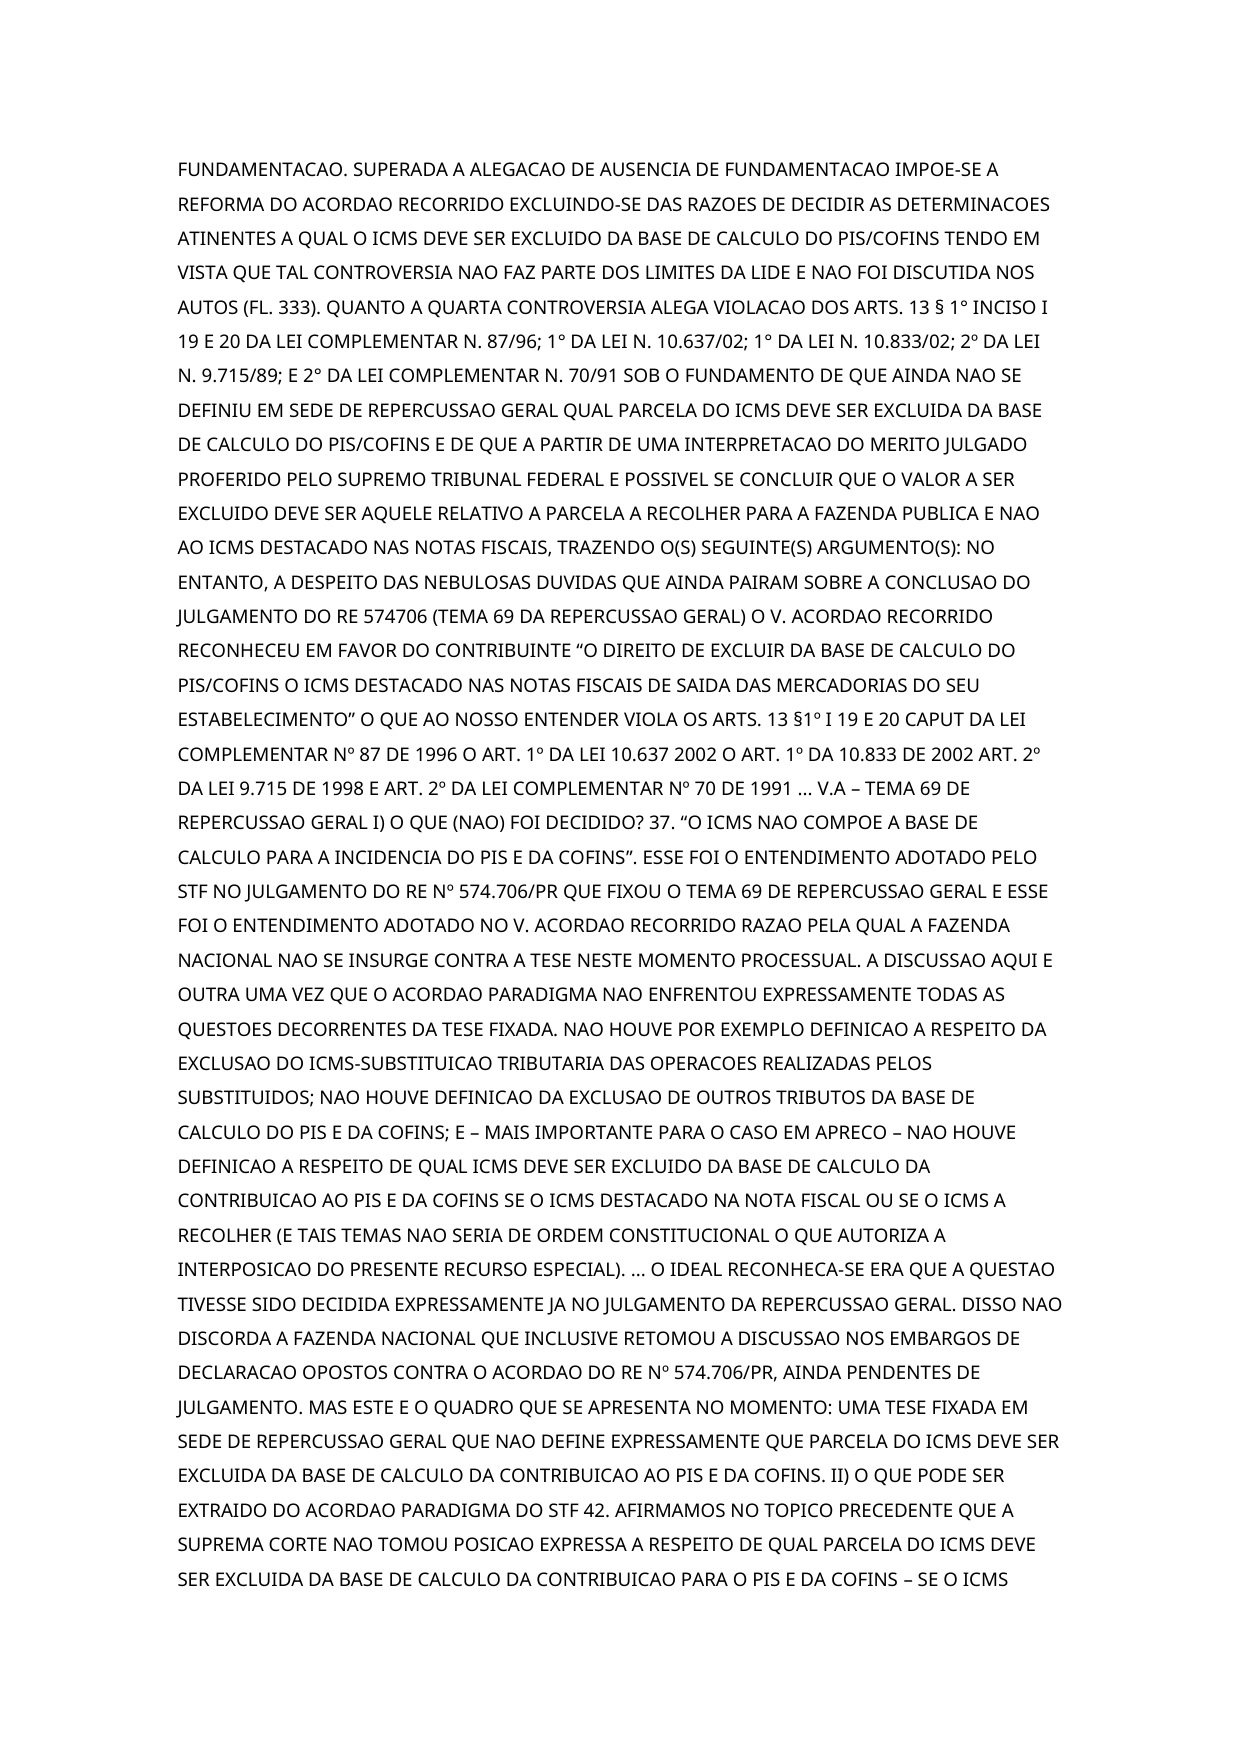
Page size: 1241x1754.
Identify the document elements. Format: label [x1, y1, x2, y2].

text [177, 148, 1063, 1291]
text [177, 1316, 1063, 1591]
